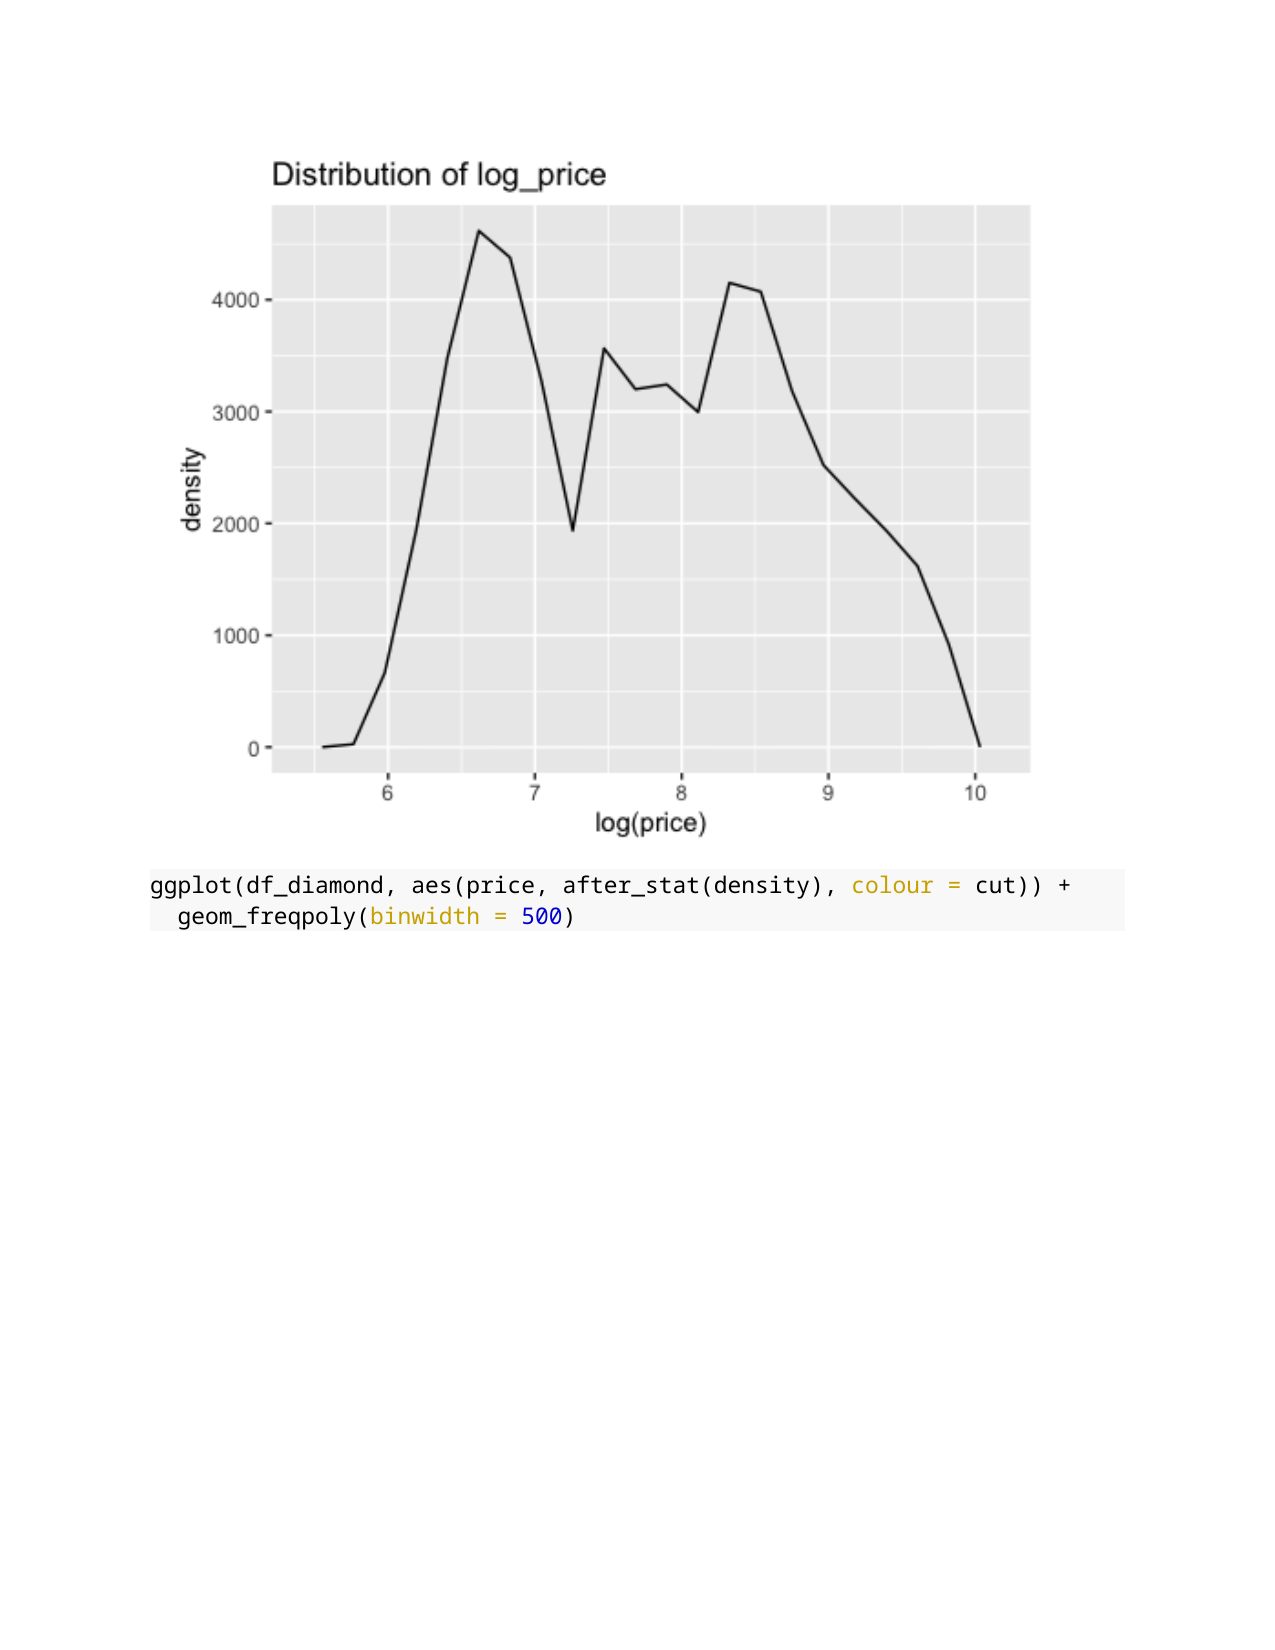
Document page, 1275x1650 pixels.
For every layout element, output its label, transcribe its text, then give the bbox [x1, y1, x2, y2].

text ggplot(df_diamond, aes(price, after_stat(density), colour = cut)) + geom_freqpoly(binwidth = 500) [576, 869, 1125, 931]
picture [168, 150, 1044, 850]
